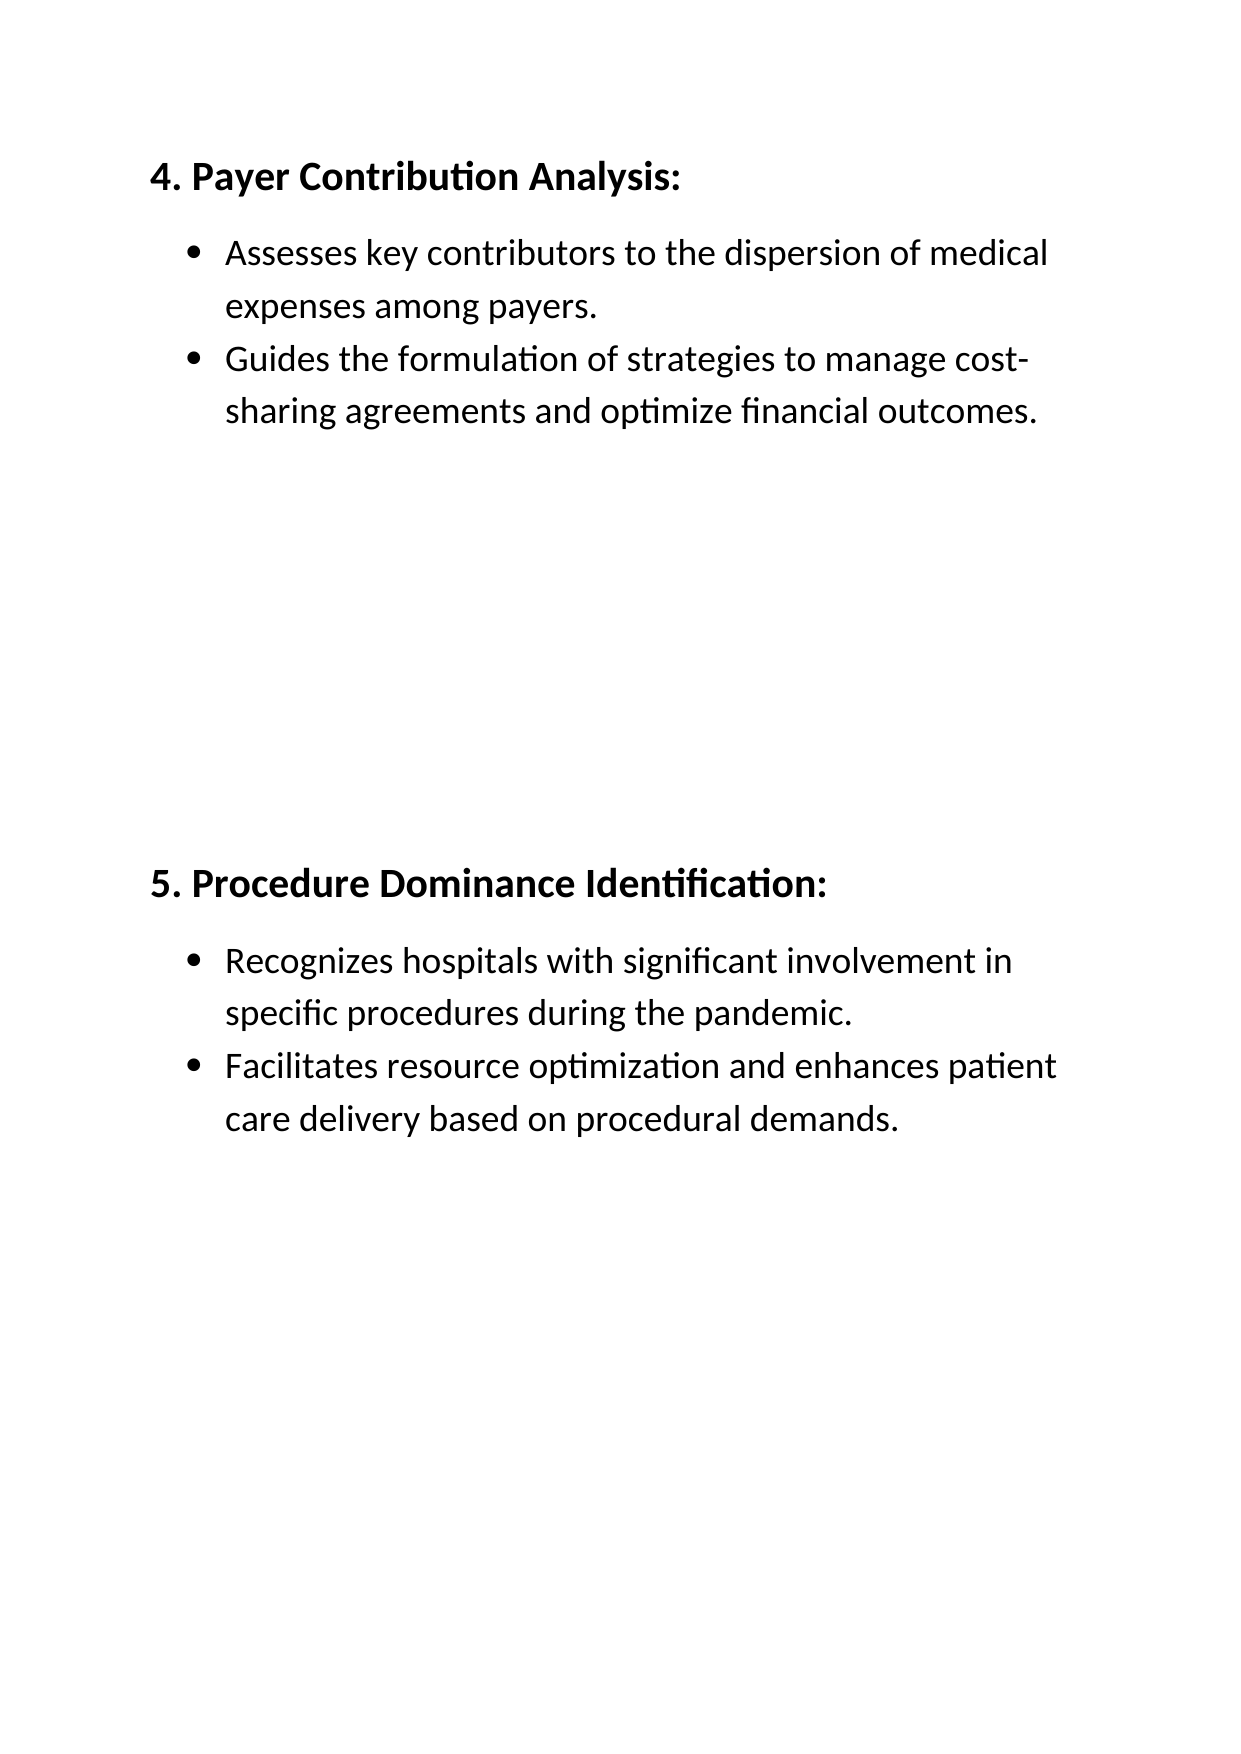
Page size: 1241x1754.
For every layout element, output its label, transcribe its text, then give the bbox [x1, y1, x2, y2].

list Facilitates resource optimization and enhances patient care delivery based on procedural demands. [187, 1042, 1090, 1141]
list Guides the formulation of strategies to manage cost-sharing agreements and optimize financial outcomes. [187, 335, 1090, 433]
list Assesses key contributors to the dispersion of medical expenses among payers. [187, 229, 1090, 328]
text 5. Procedure Dominance Identification: [150, 857, 1090, 908]
text 4. Payer Contribution Analysis: [150, 150, 1090, 201]
list Recognizes hospitals with significant involvement in specific procedures during the pandemic. [187, 937, 1090, 1035]
